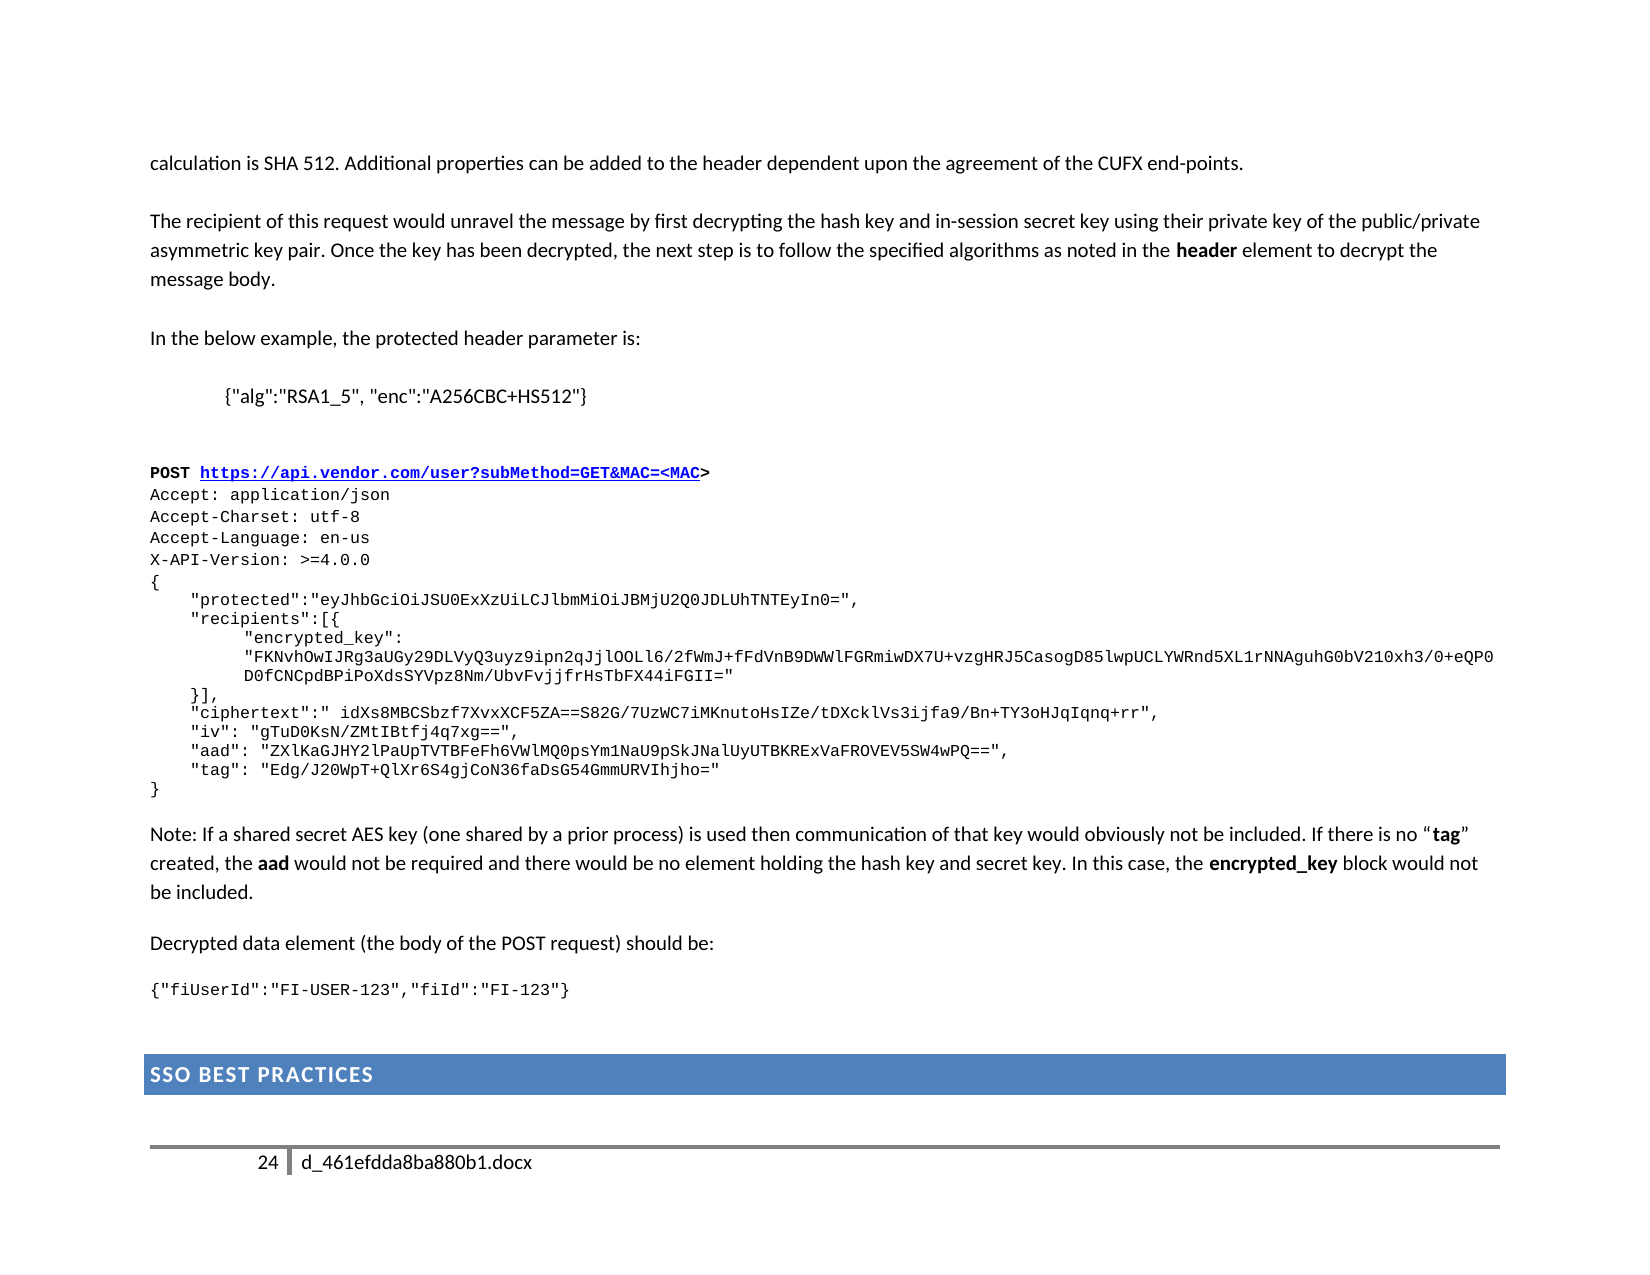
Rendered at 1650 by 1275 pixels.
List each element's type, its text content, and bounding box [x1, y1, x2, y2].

text {"fiUserId":"FI-USER-123","fiId":"FI-123"} [150, 981, 1500, 1000]
text "recipients":[{ [150, 611, 1500, 630]
text }], [150, 686, 1500, 705]
text "aad": "ZXlKaGJHY2lPaUpTVTBFeFh6VWlMQ0psYm1NaU9pSkJNalUyUTBKRExVaFROVEV5SW4wPQ==", "tag": "Edg/J20WpT+QlXr6S4gjCoN36faDsG54GmmURVIhjho=" [150, 743, 1500, 781]
subtitle SSO Best Practices [150, 1060, 1500, 1088]
text X-API-Version: >=4.0.0 [150, 551, 1500, 570]
text The recipient of this request would unravel the message by first decrypting the hash key and in-session secret key using their private key of the public/private asymmetric key pair. Once the key has been decrypted, the next step is to follow the specified algorithms as noted in the header element to decrypt the message body. [150, 208, 1500, 292]
text { [150, 573, 1500, 592]
text In the below example, the protected header parameter is: [150, 325, 1500, 350]
text Accept: application/json [150, 486, 1500, 505]
text Accept-Language: en-us [150, 530, 1500, 549]
text } [150, 781, 1500, 799]
text "iv": "gTuD0KsN/ZMtIBtfj4q7xg==", [150, 724, 1500, 743]
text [150, 150, 1500, 204]
text Note: If a shared secret AES key (one shared by a prior process) is used then communication of that key would obviously not be included. If there is no “tag” created, the aad would not be required and there would be no element holding the hash key and secret key. In this case, the encrypted_key block would not be included. [150, 821, 1500, 905]
text Decrypted data element (the body of the POST request) should be: [150, 930, 1500, 956]
text Accept-Charset: utf-8 [150, 508, 1500, 527]
text "protected":"eyJhbGciOiJSU0ExXzUiLCJlbmMiOiJBMjU2Q0JDLUhTNTEyIn0=", [150, 592, 1500, 611]
text "encrypted_key":"FKNvhOwIJRg3aUGy29DLVyQ3uyz9ipn2qJjlOOLl6/2fWmJ+fFdVnB9DWWlFGRmiwDX7U+vzgHRJ5CasogD85lwpUCLYWRnd5XL1rNNAguhG0bV210xh3/0+eQP0D0fCNCpdBPiPoXdsSYVpz8Nm/UbvFvjjfrHsTbFX44iFGII=" [244, 630, 1500, 686]
text POST https://api.vendor.com/user?subMethod=GET&MAC=<MAC> [150, 465, 1500, 484]
text {"alg":"RSA1_5", "enc":"A256CBC+HS512"} [150, 383, 1500, 409]
text "ciphertext":" idXs8MBCSbzf7XvxXCF5ZA==S82G/7UzWC7iMKnutoHsIZe/tDXcklVs3ijfa9/Bn+TY3oHJqIqnq+rr", [150, 705, 1500, 724]
